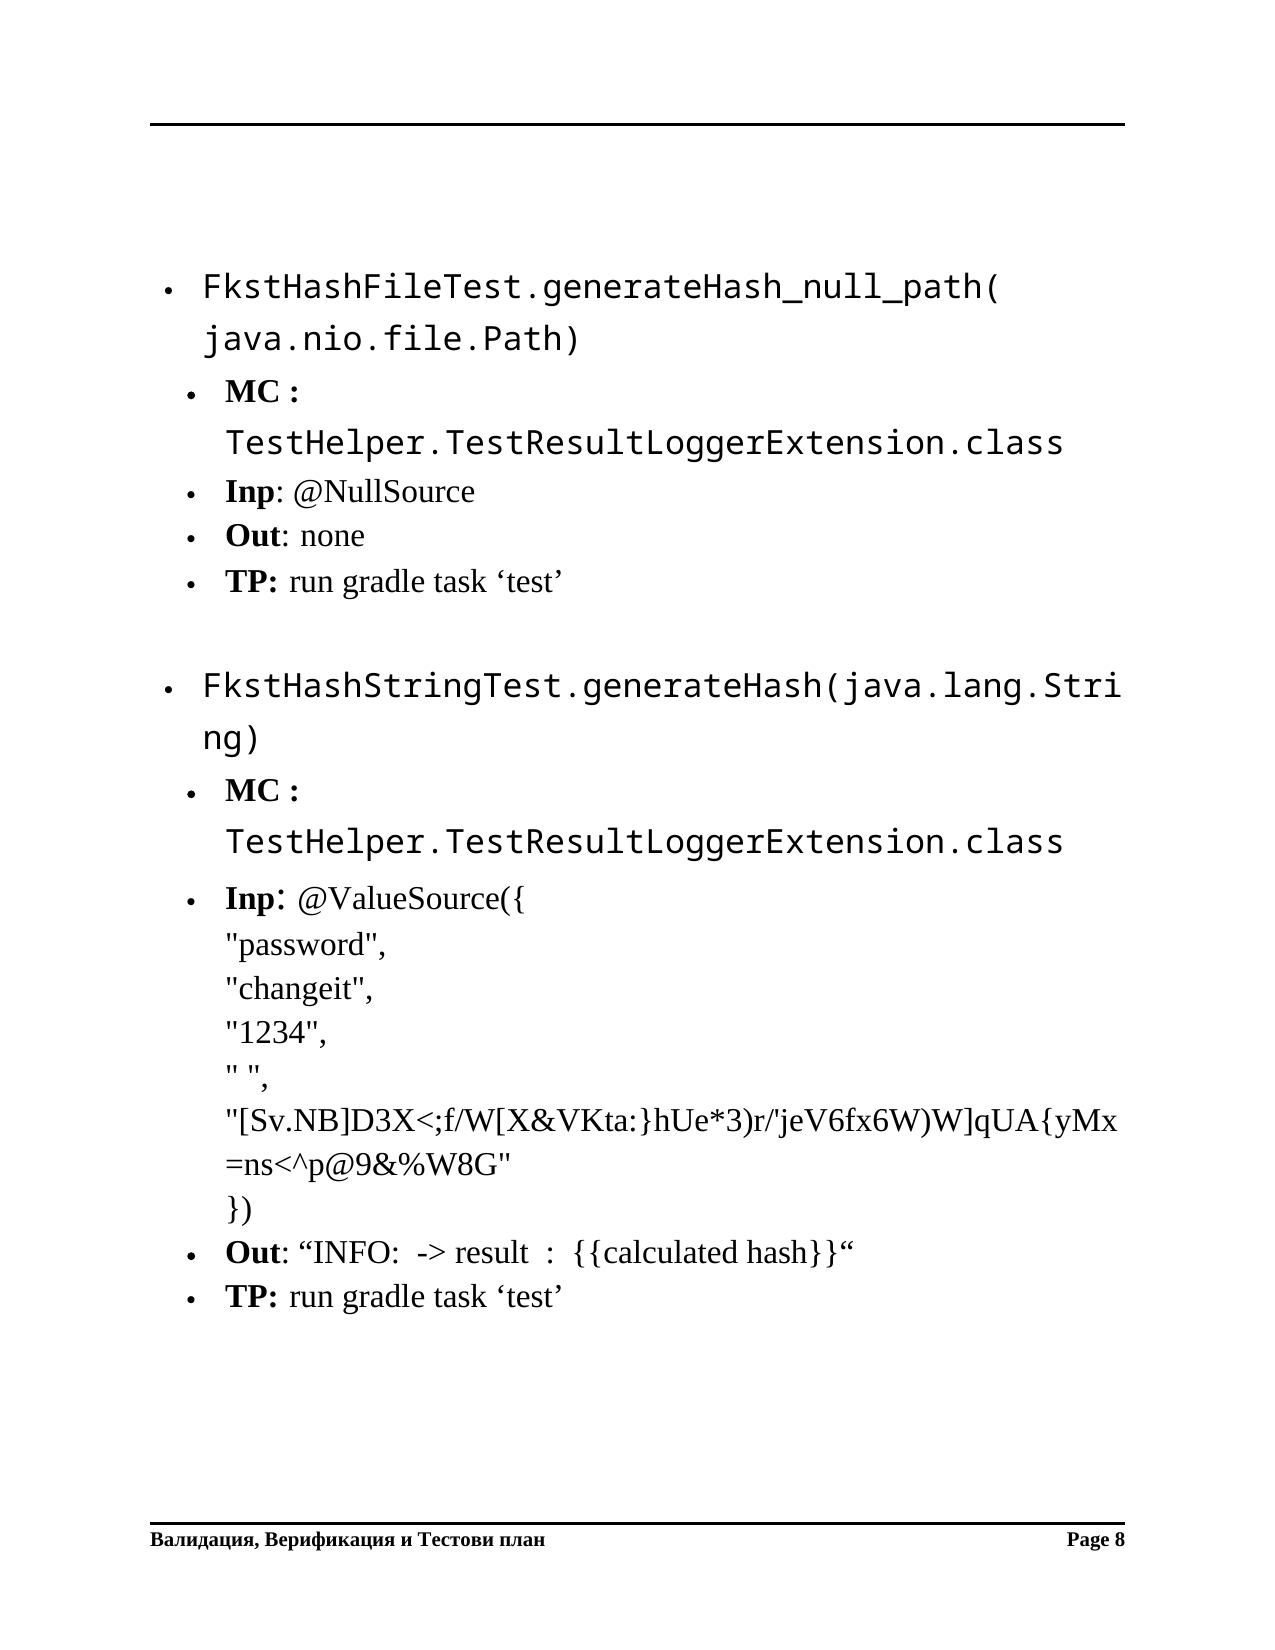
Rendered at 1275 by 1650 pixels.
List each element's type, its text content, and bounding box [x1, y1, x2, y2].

list TP: run gradle task ‘test’ [187, 1276, 1125, 1315]
list MC : TestHelper.TestResultLoggerExtension.class [187, 367, 1125, 464]
list Inp: @NullSource [187, 471, 1125, 510]
list FkstHashStringTest.generateHash(java.lang.String) [165, 662, 1125, 759]
list MC : TestHelper.TestResultLoggerExtension.class [187, 766, 1125, 863]
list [187, 1232, 1125, 1271]
list Out: none [187, 515, 1125, 554]
list FkstHashFileTest.generateHash_null_path( java.nio.file.Path) [165, 263, 1125, 360]
list Inp: @ValueSource({ "password", "changeit", "1234", " ", "[Sv.NB]D3X<;f/W[X&VKta:}hUe*3)r/'jeV6fx6W)W]qUA{yMx=ns<^p@9&%W8G" }) [187, 870, 1125, 1227]
list TP: run gradle task ‘test’ [187, 561, 1125, 599]
